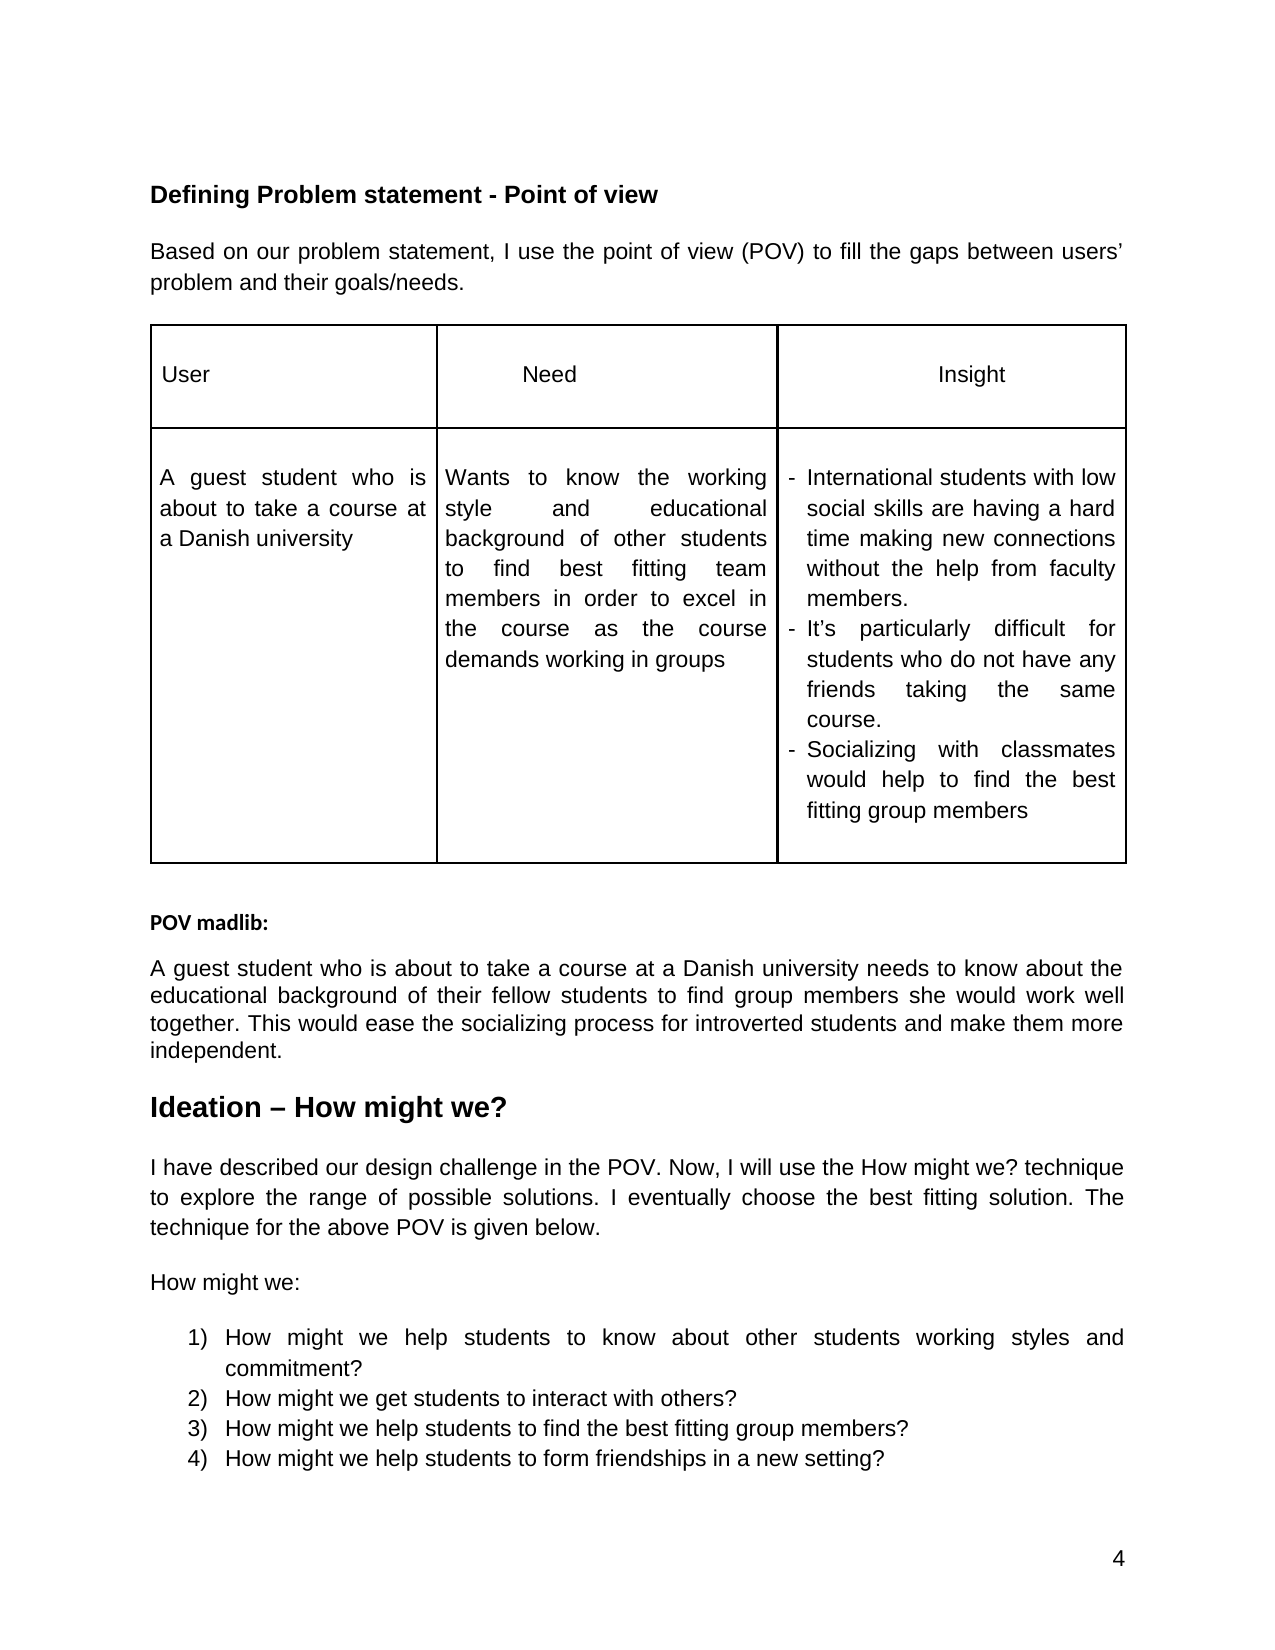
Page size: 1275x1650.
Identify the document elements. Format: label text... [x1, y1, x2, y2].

table_header User [152, 326, 436, 427]
table_header Need [438, 326, 776, 427]
table_cell A guest student who is about to take a course at a Danish university [152, 429, 436, 862]
text How might we: [150, 1269, 1125, 1296]
text A guest student who is about to take a course at a Danish university needs to know about the educational background of their fellow students to find group members she would work well together. This would ease the socializing process for introverted students and make them more independent. [150, 954, 1125, 1064]
table_header Insight [779, 326, 1125, 427]
text I have described our design challenge in the POV. Now, I will use the How might we? technique to explore the range of possible solutions. I eventually choose the best fitting solution. The technique for the above POV is given below. [150, 1153, 1125, 1240]
table_cell Wants to know the working style and educational background of other students to find best fitting team members in order to excel in the course as the course demands working in groups [438, 429, 776, 862]
list How might we help students to know about other students working styles and commitment? [187, 1324, 1125, 1381]
table_cell International students with low social skills are having a hard time making new connections without the help from faculty members. It’s particularly difficult for students who do not have any friends taking the same course. Socializing with classmates would help to find the best fitting group members [779, 429, 1125, 862]
text Ideation – How might we? [150, 1090, 1125, 1123]
list How might we get students to interact with others? [187, 1385, 1125, 1411]
list How might we help students to form friendships in a new setting? [187, 1445, 1125, 1472]
text Defining Problem statement - Point of view [150, 180, 1125, 209]
text Based on our problem statement, I use the point of view (POV) to fill the gaps between users’ problem and their goals/needs. [150, 238, 1125, 295]
list How might we help students to find the best fitting group members? [187, 1415, 1125, 1441]
text POV madlib: [150, 908, 1125, 937]
